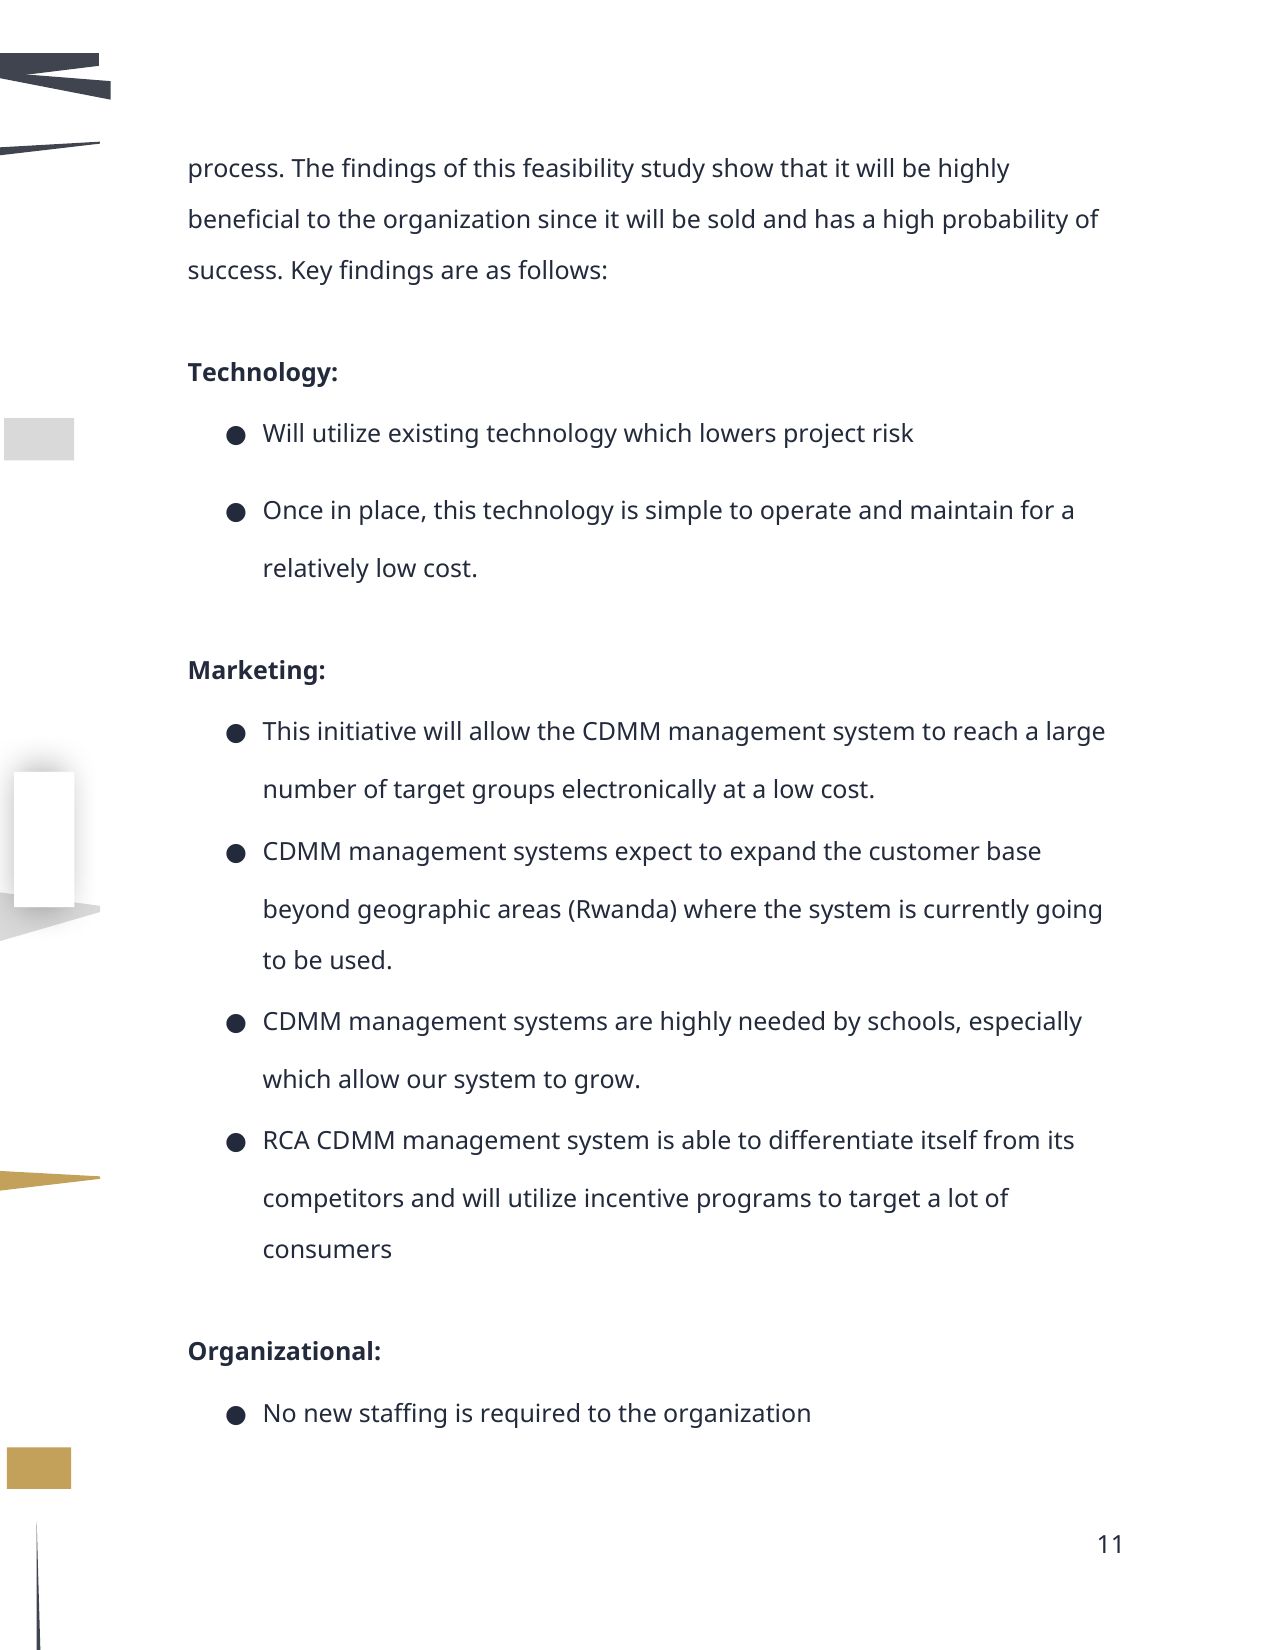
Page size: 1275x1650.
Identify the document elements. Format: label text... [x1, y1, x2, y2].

list RCA CDMM management system is able to differentiate itself from its competitors and will utilize incentive programs to target a lot of consumers [225, 1113, 1125, 1266]
text Organizational: [187, 1334, 1125, 1368]
list Once in place, this technology is simple to operate and maintain for a relatively low cost. [225, 482, 1125, 585]
list No new staffing is required to the organization [225, 1385, 1125, 1436]
list Will utilize existing technology which lowers project risk [225, 406, 1125, 457]
list CDMM management systems are highly needed by schools, especially which allow our system to grow. [225, 993, 1125, 1096]
list CDMM management systems expect to expand the customer base beyond geographic areas (Rwanda) where the system is currently going to be used. [225, 823, 1125, 976]
list This initiative will allow the CDMM management system to reach a large number of target groups electronically at a low cost. [225, 704, 1125, 806]
text Technology: [187, 354, 1125, 389]
text Marketing: [187, 653, 1125, 687]
